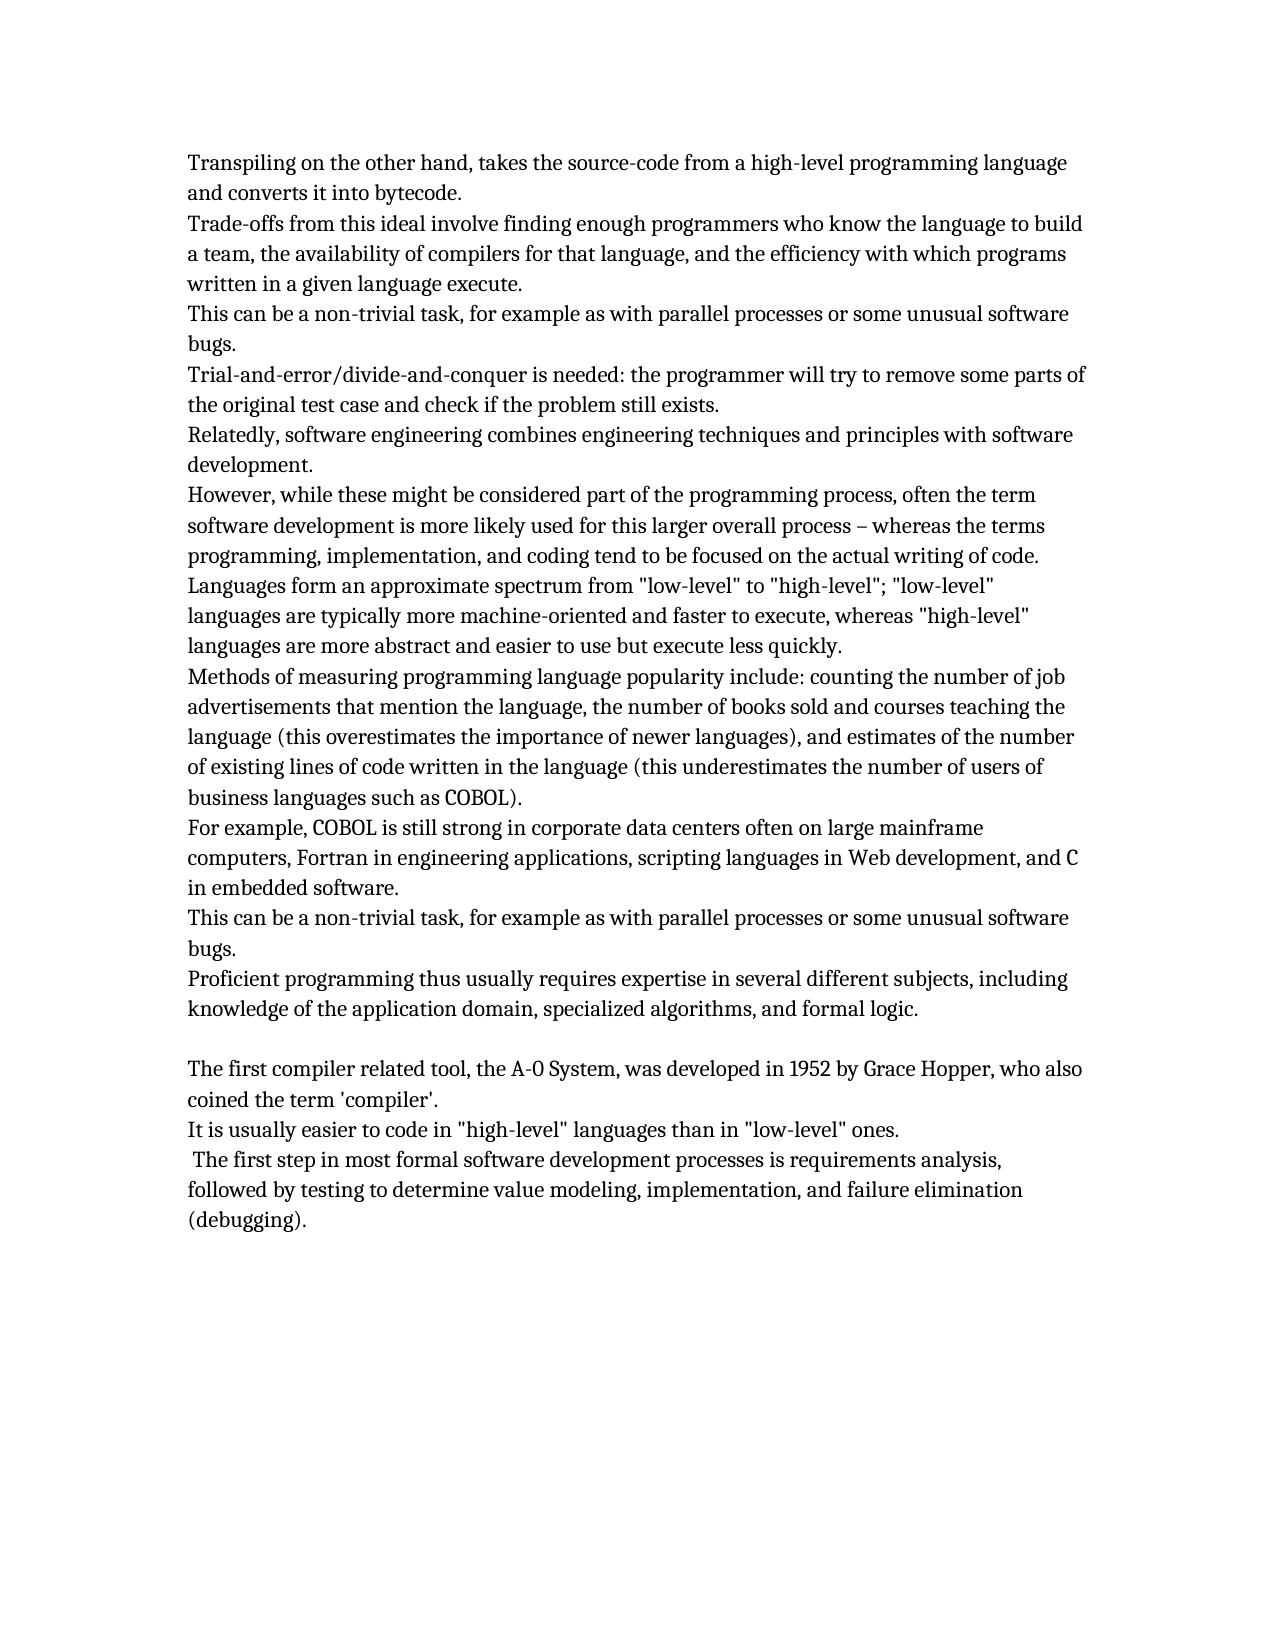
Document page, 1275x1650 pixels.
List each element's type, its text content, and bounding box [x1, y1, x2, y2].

text Transpiling on the other hand, takes the source-code from a high-level programming language and converts it into bytecode. Trade-offs from this ideal involve finding enough programmers who know the language to build a team, the availability of compilers for that language, and the efficiency with which programs written in a given language execute. This can be a non-trivial task, for example as with parallel processes or some unusual software bugs. Trial-and-error/divide-and-conquer is needed: the programmer will try to remove some parts of the original test case and check if the problem still exists. Relatedly, software engineering combines engineering techniques and principles with software development. However, while these might be considered part of the programming process, often the term software development is more likely used for this larger overall process – whereas the terms programming, implementation, and coding tend to be focused on the actual writing of code. Languages form an approximate spectrum from "low-level" to "high-level"; "low-level" languages are typically more machine-oriented and faster to execute, whereas "high-level" languages are more abstract and easier to use but execute less quickly. Methods of measuring programming language popularity include: counting the number of job advertisements that mention the language, the number of books sold and courses teaching the language (this overestimates the importance of newer languages), and estimates of the number of existing lines of code written in the language (this underestimates the number of users of business languages such as COBOL). For example, COBOL is still strong in corporate data centers often on large mainframe computers, Fortran in engineering applications, scripting languages in Web development, and C in embedded software. This can be a non-trivial task, for example as with parallel processes or some unusual software bugs. Proficient programming thus usually requires expertise in several different subjects, including knowledge of the application domain, specialized algorithms, and formal logic. The first compiler related tool, the A-0 System, was developed in 1952 by Grace Hopper, who also coined the term 'compiler'. It is usually easier to code in "high-level" languages than in "low-level" ones. The first step in most formal software development processes is requirements analysis, followed by testing to determine value modeling, implementation, and failure elimination (debugging). [187, 150, 1087, 1264]
